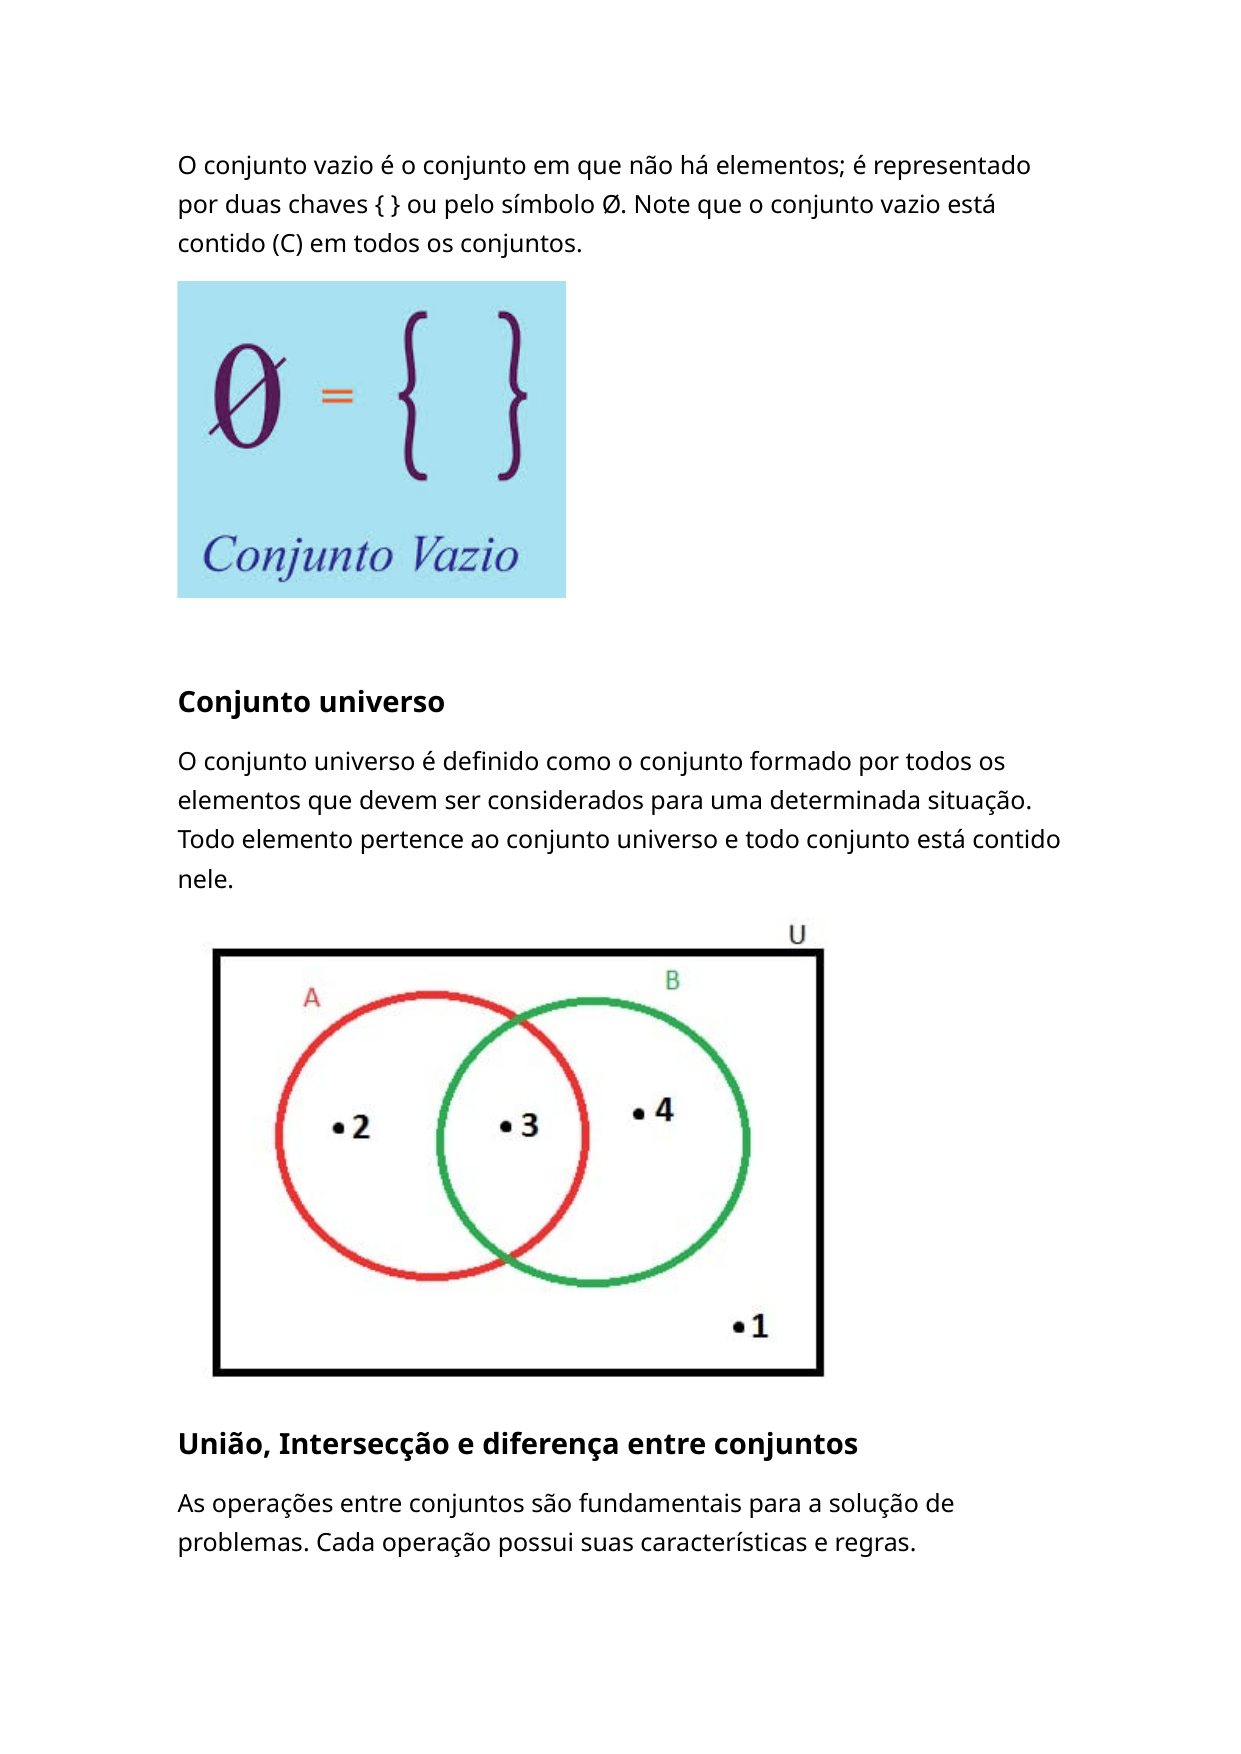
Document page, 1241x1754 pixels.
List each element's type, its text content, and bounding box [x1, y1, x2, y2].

text O conjunto vazio é o conjunto em que não há elementos; é representado por duas chaves { } ou pelo símbolo Ø. Note que o conjunto vazio está contido (C) em todos os conjuntos. [177, 148, 1063, 260]
text O conjunto universo é definido como o conjunto formado por todos os elementos que devem ser considerados para uma determinada situação. Todo elemento pertence ao conjunto universo e todo conjunto está contido nele. [177, 744, 1063, 895]
text Conjunto universo [177, 681, 1063, 721]
text As operações entre conjuntos são fundamentais para a solução de problemas. Cada operação possui suas características e regras. [177, 1486, 1063, 1559]
picture [177, 917, 843, 1402]
picture [177, 281, 567, 598]
text União, Intersecção e diferença entre conjuntos [177, 1423, 1063, 1463]
